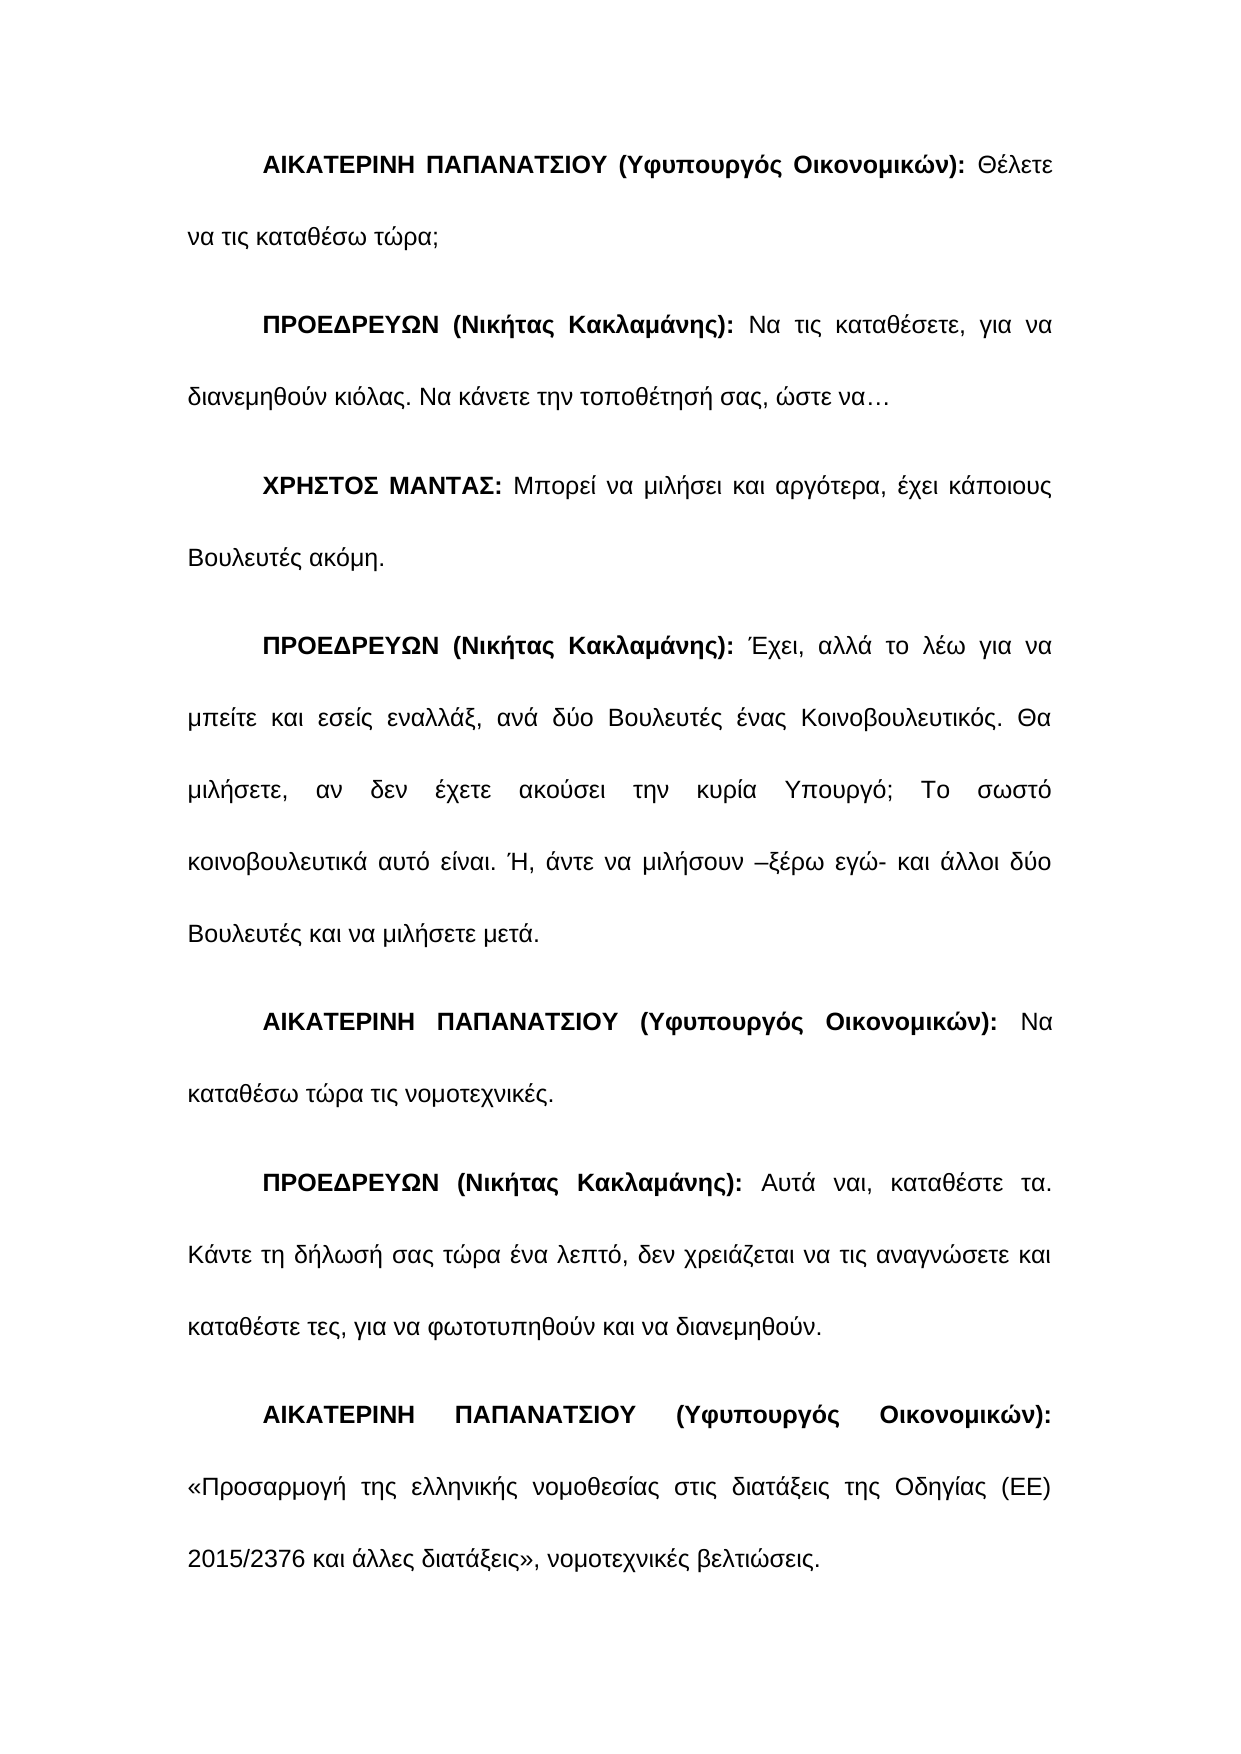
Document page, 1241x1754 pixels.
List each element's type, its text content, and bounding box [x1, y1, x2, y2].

text ΧΡΗΣΤΟΣ ΜΑΝΤΑΣ: Μπορεί να μιλήσει και αργότερα, έχει κάποιους Βουλευτές ακόμη. [187, 471, 1053, 571]
text ΠΡΟΕΔΡΕΥΩΝ (Νικήτας Κακλαμάνης): Αυτά ναι, καταθέστε τα. Κάντε τη δήλωσή σας τώρα ένα λεπτό, δεν χρειάζεται να τις αναγνώσετε και καταθέστε τες, για να φωτοτυπηθούν και να διανεμηθούν. [187, 1168, 1053, 1340]
text ΠΡΟΕΔΡΕΥΩΝ (Νικήτας Κακλαμάνης): Έχει, αλλά το λέω για να μπείτε και εσείς εναλλάξ, ανά δύο Βουλευτές ένας Κοινοβουλευτικός. Θα μιλήσετε, αν δεν έχετε ακούσει την κυρία Υπουργό; Το σωστό κοινοβουλευτικά αυτό είναι. Ή, άντε να μιλήσουν –ξέρω εγώ- και άλλοι δύο Βουλευτές και να μιλήσετε μετά. [187, 631, 1053, 947]
text ΑΙΚΑΤΕΡΙΝΗ ΠΑΠΑΝΑΤΣΙΟΥ (Υφυπουργός Οικονομικών): Να καταθέσω τώρα τις νομοτεχνικές. [187, 1007, 1053, 1108]
text ΠΡΟΕΔΡΕΥΩΝ (Νικήτας Κακλαμάνης): Να τις καταθέσετε, για να διανεμηθούν κιόλας. Να κάνετε την τοποθέτησή σας, ώστε να… [187, 310, 1053, 411]
text ΑΙΚΑΤΕΡΙΝΗ ΠΑΠΑΝΑΤΣΙΟΥ (Υφυπουργός Οικονομικών): Θέλετε να τις καταθέσω τώρα; [187, 150, 1053, 251]
text ΑΙΚΑΤΕΡΙΝΗ ΠΑΠΑΝΑΤΣΙΟΥ (Υφυπουργός Οικονομικών): «Προσαρμογή της ελληνικής νομοθεσίας στις διατάξεις της Οδηγίας (ΕΕ) 2015/2376 και άλλες διατάξεις», νομοτεχνικές βελτιώσεις. [187, 1400, 1053, 1572]
